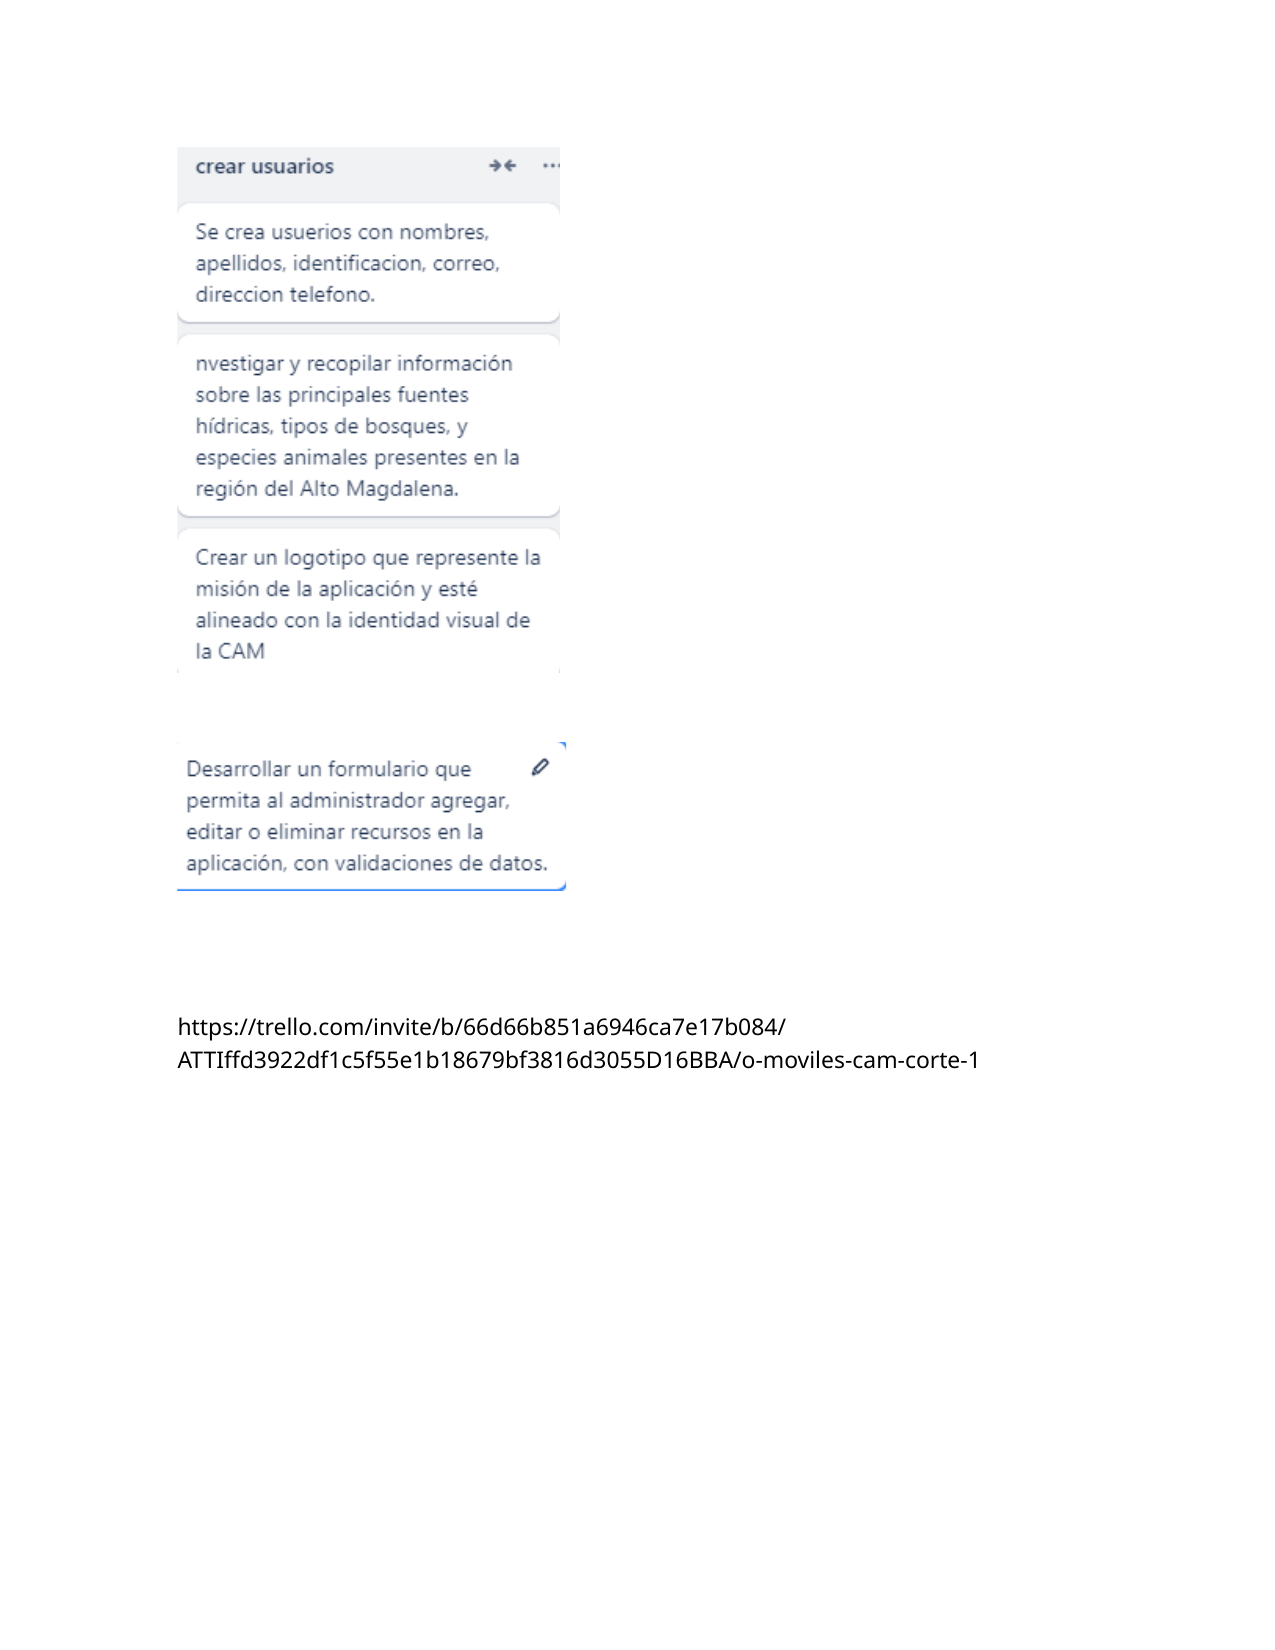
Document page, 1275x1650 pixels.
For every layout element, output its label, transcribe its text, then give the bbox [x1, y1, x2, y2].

picture [177, 742, 567, 891]
picture [177, 147, 560, 673]
text https://trello.com/invite/b/66d66b851a6946ca7e17b084/ATTIffd3922df1c5f55e1b18679bf3816d3055D16BBA/o-moviles-cam-corte-1 [177, 1011, 1098, 1076]
